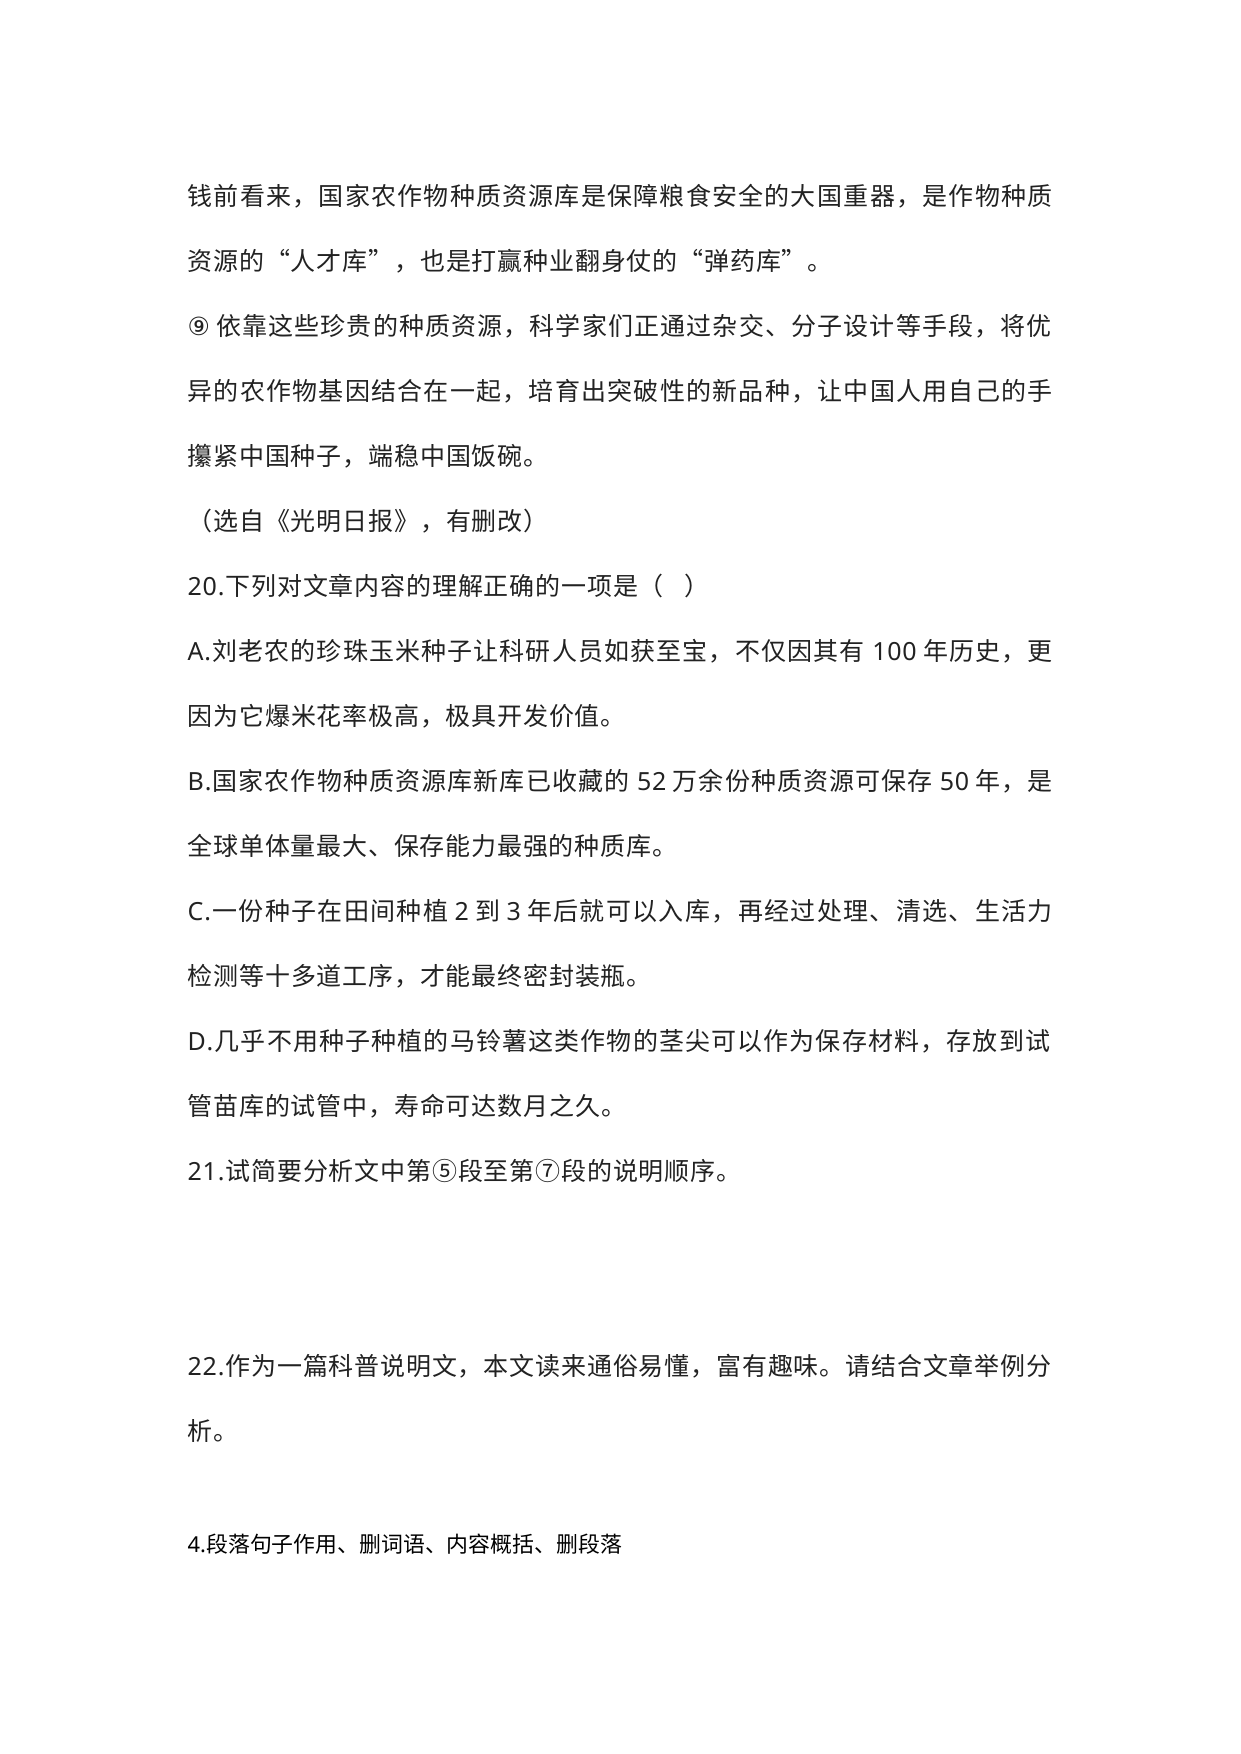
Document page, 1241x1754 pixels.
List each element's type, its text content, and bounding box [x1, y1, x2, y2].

text 4.段落句子作用、删词语、内容概括、删段落 [187, 1527, 1053, 1559]
text 22.作为一篇科普说明文，本文读来通俗易懂，富有趣味。请结合文章举例分析。 [187, 1332, 1053, 1462]
text A.刘老农的珍珠玉米种子让科研人员如获至宝，不仅因其有100年历史，更因为它爆米花率极高，极具开发价值。 [187, 617, 1053, 747]
text B.国家农作物种质资源库新库已收藏的52万余份种质资源可保存50年，是全球单体量最大、保存能力最强的种质库。 [187, 747, 1053, 877]
text ⑨依靠这些珍贵的种质资源，科学家们正通过杂交、分子设计等手段，将优异的农作物基因结合在一起，培育出突破性的新品种，让中国人用自己的手攥紧中国种子，端稳中国饭碗。 [187, 292, 1053, 487]
text 21.试简要分析文中第⑤段至第⑦段的说明顺序。 [187, 1137, 1053, 1202]
text C.一份种子在田间种植2到3年后就可以入库，再经过处理、清选、生活力检测等十多道工序，才能最终密封装瓶。 [187, 877, 1053, 1007]
text D.几乎不用种子种植的马铃薯这类作物的茎尖可以作为保存材料，存放到试管苗库的试管中，寿命可达数月之久。 [187, 1007, 1053, 1137]
text 20.下列对文章内容的理解正确的一项是（ ） [187, 552, 1053, 617]
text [187, 162, 1053, 292]
text （选自《光明日报》，有删改） [187, 487, 1053, 552]
